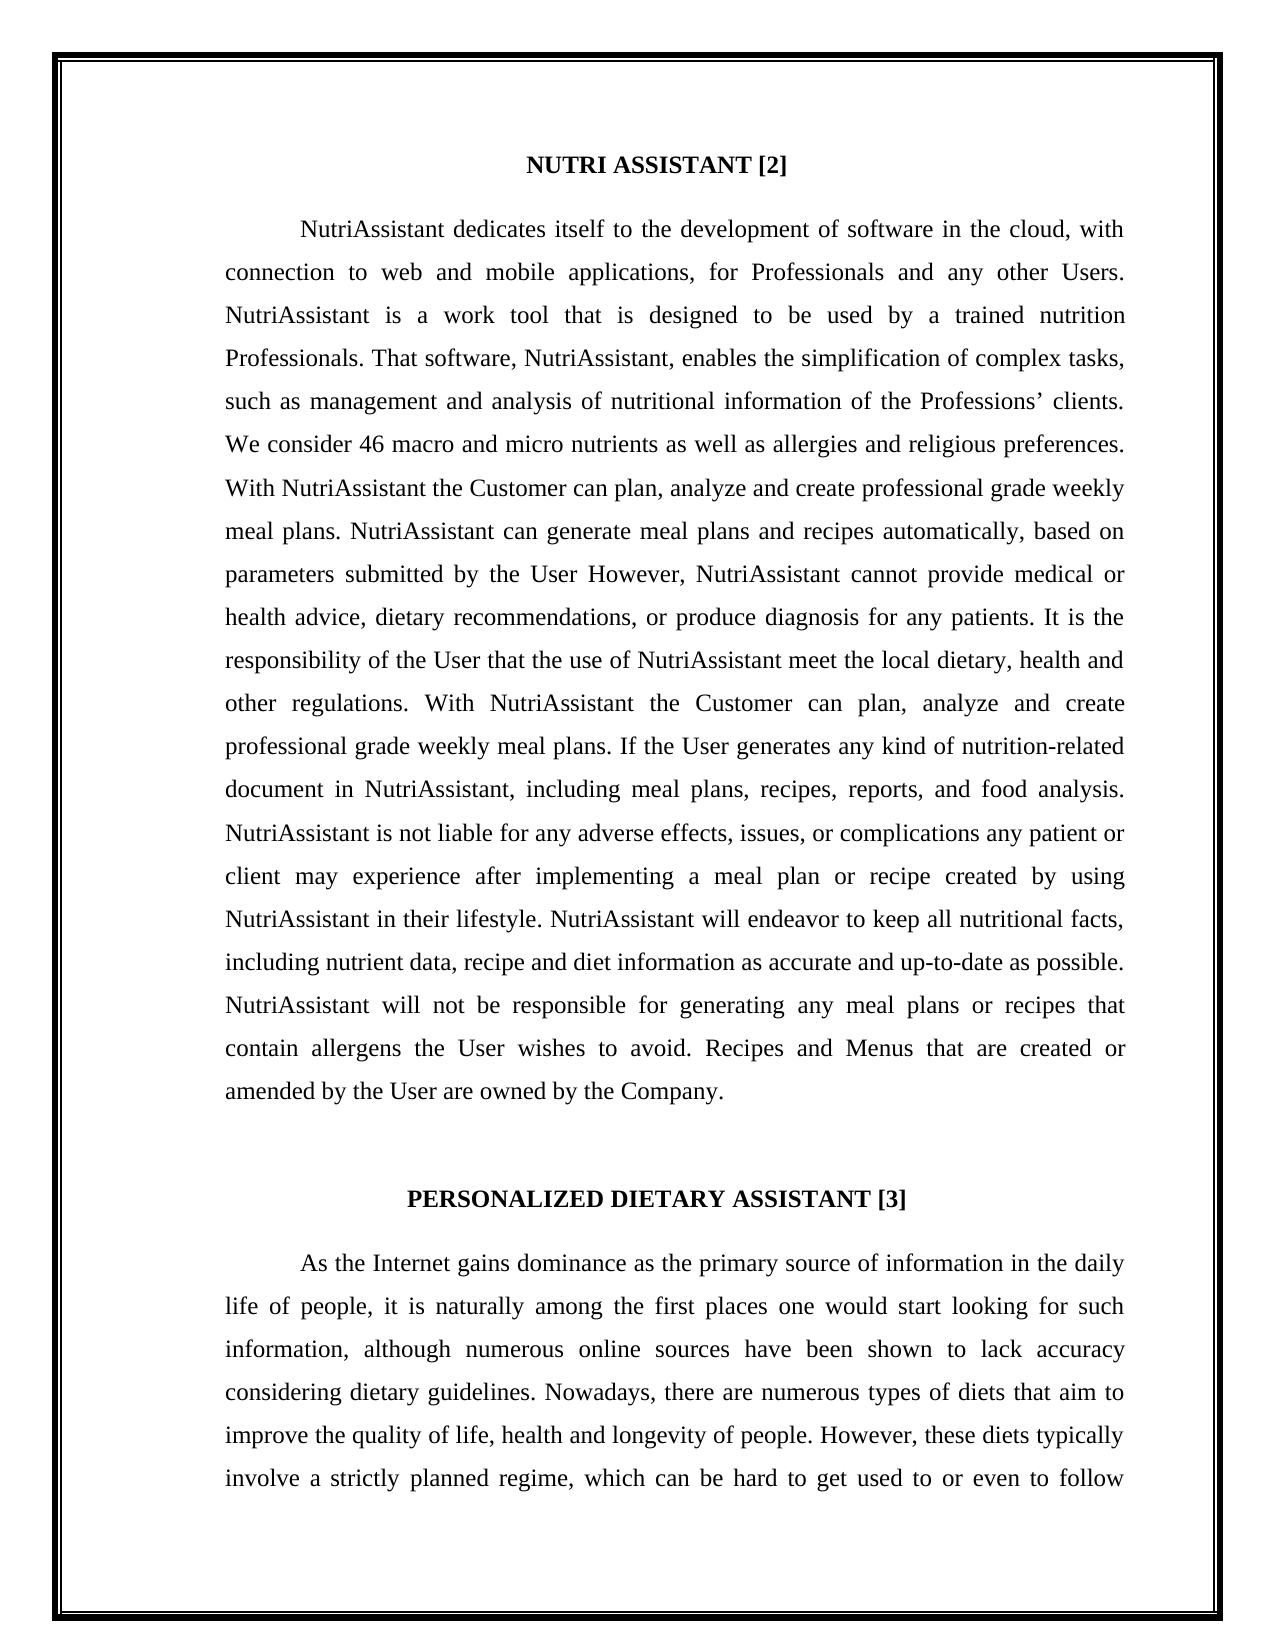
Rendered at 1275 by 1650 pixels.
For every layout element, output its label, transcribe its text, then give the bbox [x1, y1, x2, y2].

text As the Internet gains dominance as the primary source of information in the daily life of people, it is naturally among the first places one would start looking for such information, although numerous online sources have been shown to lack accuracy considering dietary guidelines. Nowadays, there are numerous types of diets that aim to improve the quality of life, health and longevity of people. However, these diets typically involve a strictly planned regime, which can be hard to get used to or even to follow [225, 1248, 1125, 1492]
subtitle PERSONALIZED DIETARY ASSISTANT [3] [139, 1184, 1173, 1212]
text NutriAssistant dedicates itself to the development of software in the cloud, with connection to web and mobile applications, for Professionals and any other Users. NutriAssistant is a work tool that is designed to be used by a trained nutrition Professionals. That software, NutriAssistant, enables the simplification of complex tasks, such as management and analysis of nutritional information of the Professions’ clients. We consider 46 macro and micro nutrients as well as allergies and religious preferences. With NutriAssistant the Customer can plan, analyze and create professional grade weekly meal plans. NutriAssistant can generate meal plans and recipes automatically, based on parameters submitted by the User However, NutriAssistant cannot provide medical or health advice, dietary recommendations, or produce diagnosis for any patients. It is the responsibility of the User that the use of NutriAssistant meet the local dietary, health and other regulations. With NutriAssistant the Customer can plan, analyze and create professional grade weekly meal plans. If the User generates any kind of nutrition-related document in NutriAssistant, including meal plans, recipes, reports, and food analysis. NutriAssistant is not liable for any adverse effects, issues, or complications any patient or client may experience after implementing a meal plan or recipe created by using NutriAssistant in their lifestyle. NutriAssistant will endeavor to keep all nutritional facts, including nutrient data, recipe and diet information as accurate and up-to-date as possible. NutriAssistant will not be responsible for generating any meal plans or recipes that contain allergens the User wishes to avoid. Recipes and Menus that are created or amended by the User are owned by the Company. [225, 214, 1126, 1105]
subtitle NUTRI ASSISTANT [2] [139, 150, 1173, 179]
